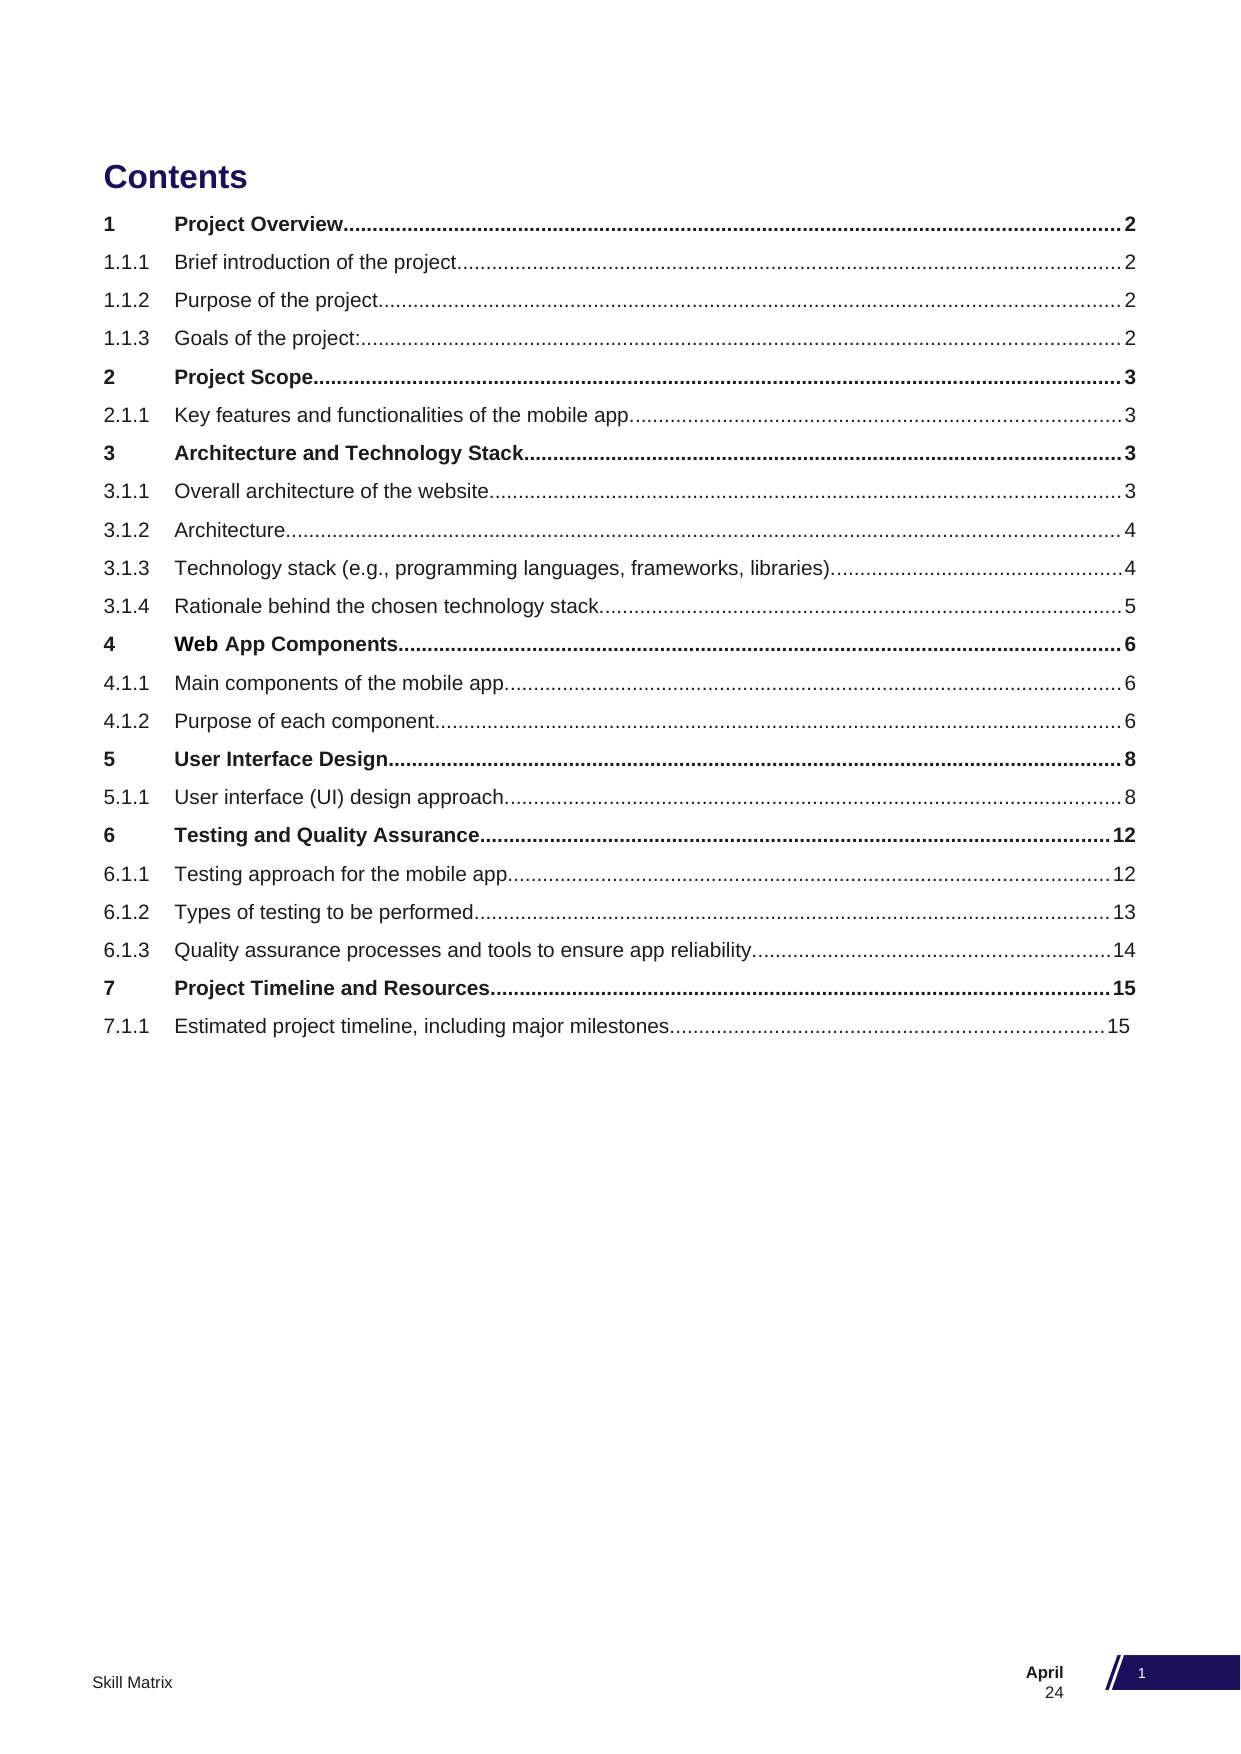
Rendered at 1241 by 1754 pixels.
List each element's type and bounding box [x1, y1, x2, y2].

picture [1105, 1655, 1241, 1690]
